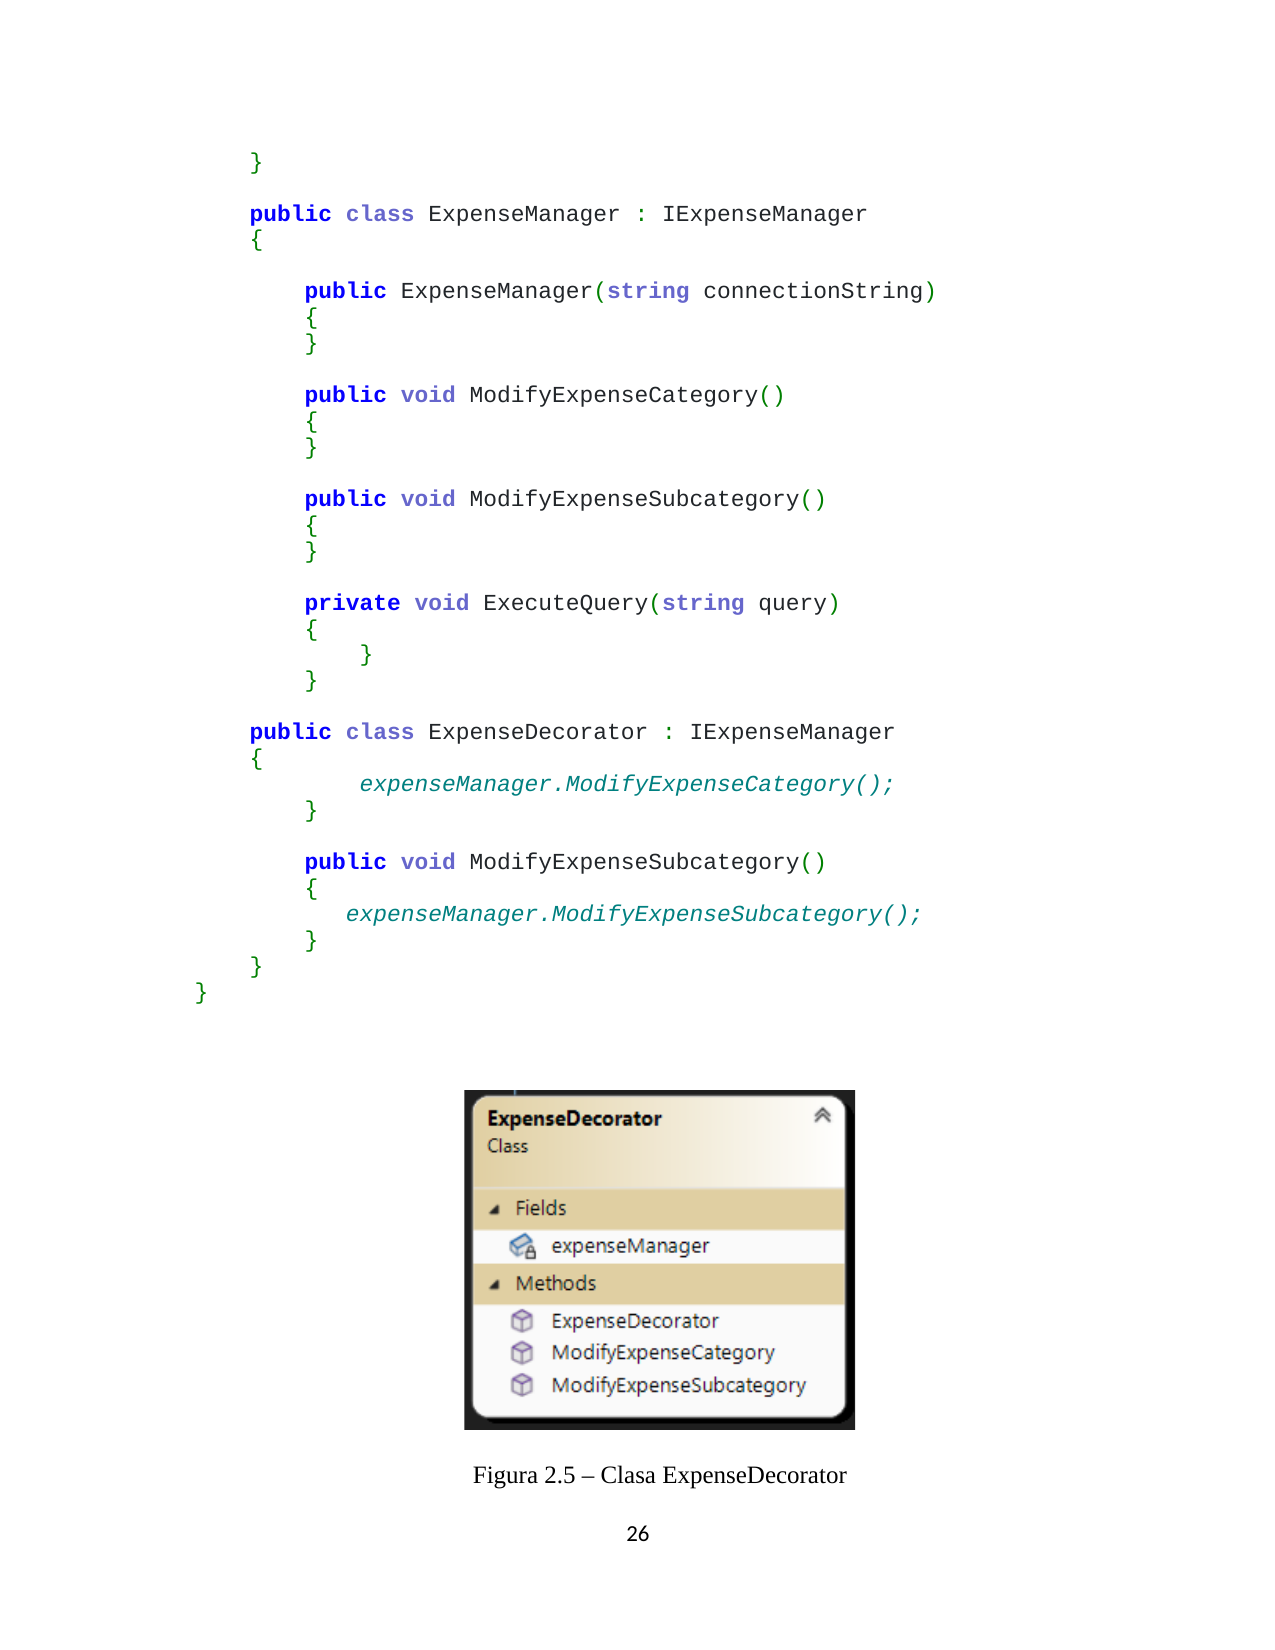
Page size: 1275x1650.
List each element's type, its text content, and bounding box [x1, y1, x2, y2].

text expenseManager.ModifyExpenseSubcategory(); [150, 902, 1125, 928]
text private void ExecuteQuery(string query) [150, 591, 1125, 617]
text public class ExpenseManager : IExpenseManager [150, 202, 1125, 228]
text } [150, 980, 1125, 1006]
text } [150, 332, 1125, 357]
text public void ModifyExpenseSubcategory() [150, 487, 1125, 513]
text Figura 2.5 – Clasa ExpenseDecorator [150, 1460, 1125, 1489]
text } [150, 150, 1125, 176]
text { [150, 409, 1125, 435]
text { [150, 617, 1125, 643]
text } [150, 643, 1125, 669]
text } [150, 798, 1125, 824]
text { [150, 513, 1125, 539]
text { [150, 876, 1125, 902]
text public ExpenseManager(string connectionString) [150, 280, 1125, 306]
text { [150, 747, 1125, 772]
text public void ModifyExpenseSubcategory() [150, 850, 1125, 876]
text } [150, 928, 1125, 954]
text expenseManager.ModifyExpenseCategory(); [150, 772, 1125, 798]
text public void ModifyExpenseCategory() [150, 383, 1125, 409]
text } [150, 669, 1125, 695]
picture [464, 1090, 855, 1430]
text { [150, 228, 1125, 254]
text } [150, 435, 1125, 461]
text } [150, 954, 1125, 980]
text public class ExpenseDecorator : IExpenseManager [150, 721, 1125, 747]
text } [150, 539, 1125, 565]
text { [150, 306, 1125, 332]
